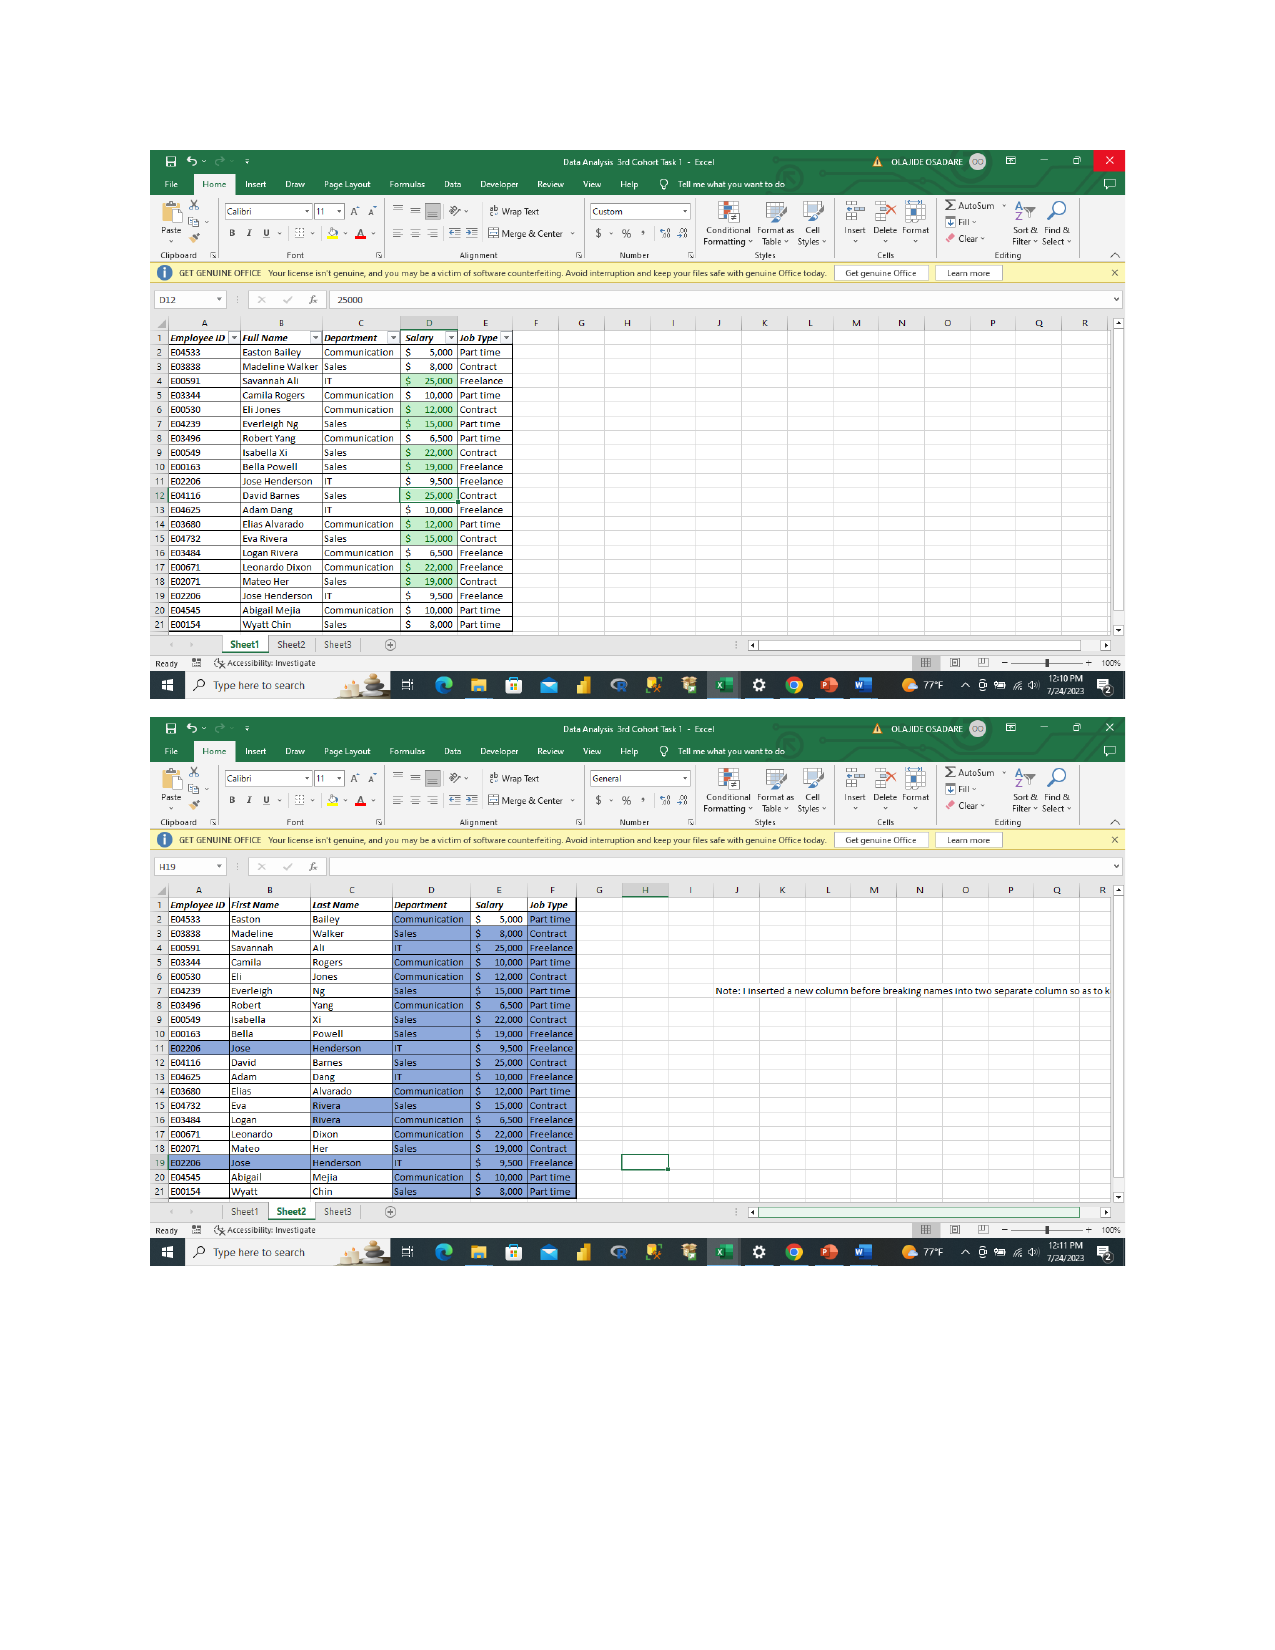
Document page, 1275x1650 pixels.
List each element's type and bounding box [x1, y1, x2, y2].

picture [150, 717, 1125, 1266]
picture [150, 150, 1125, 699]
